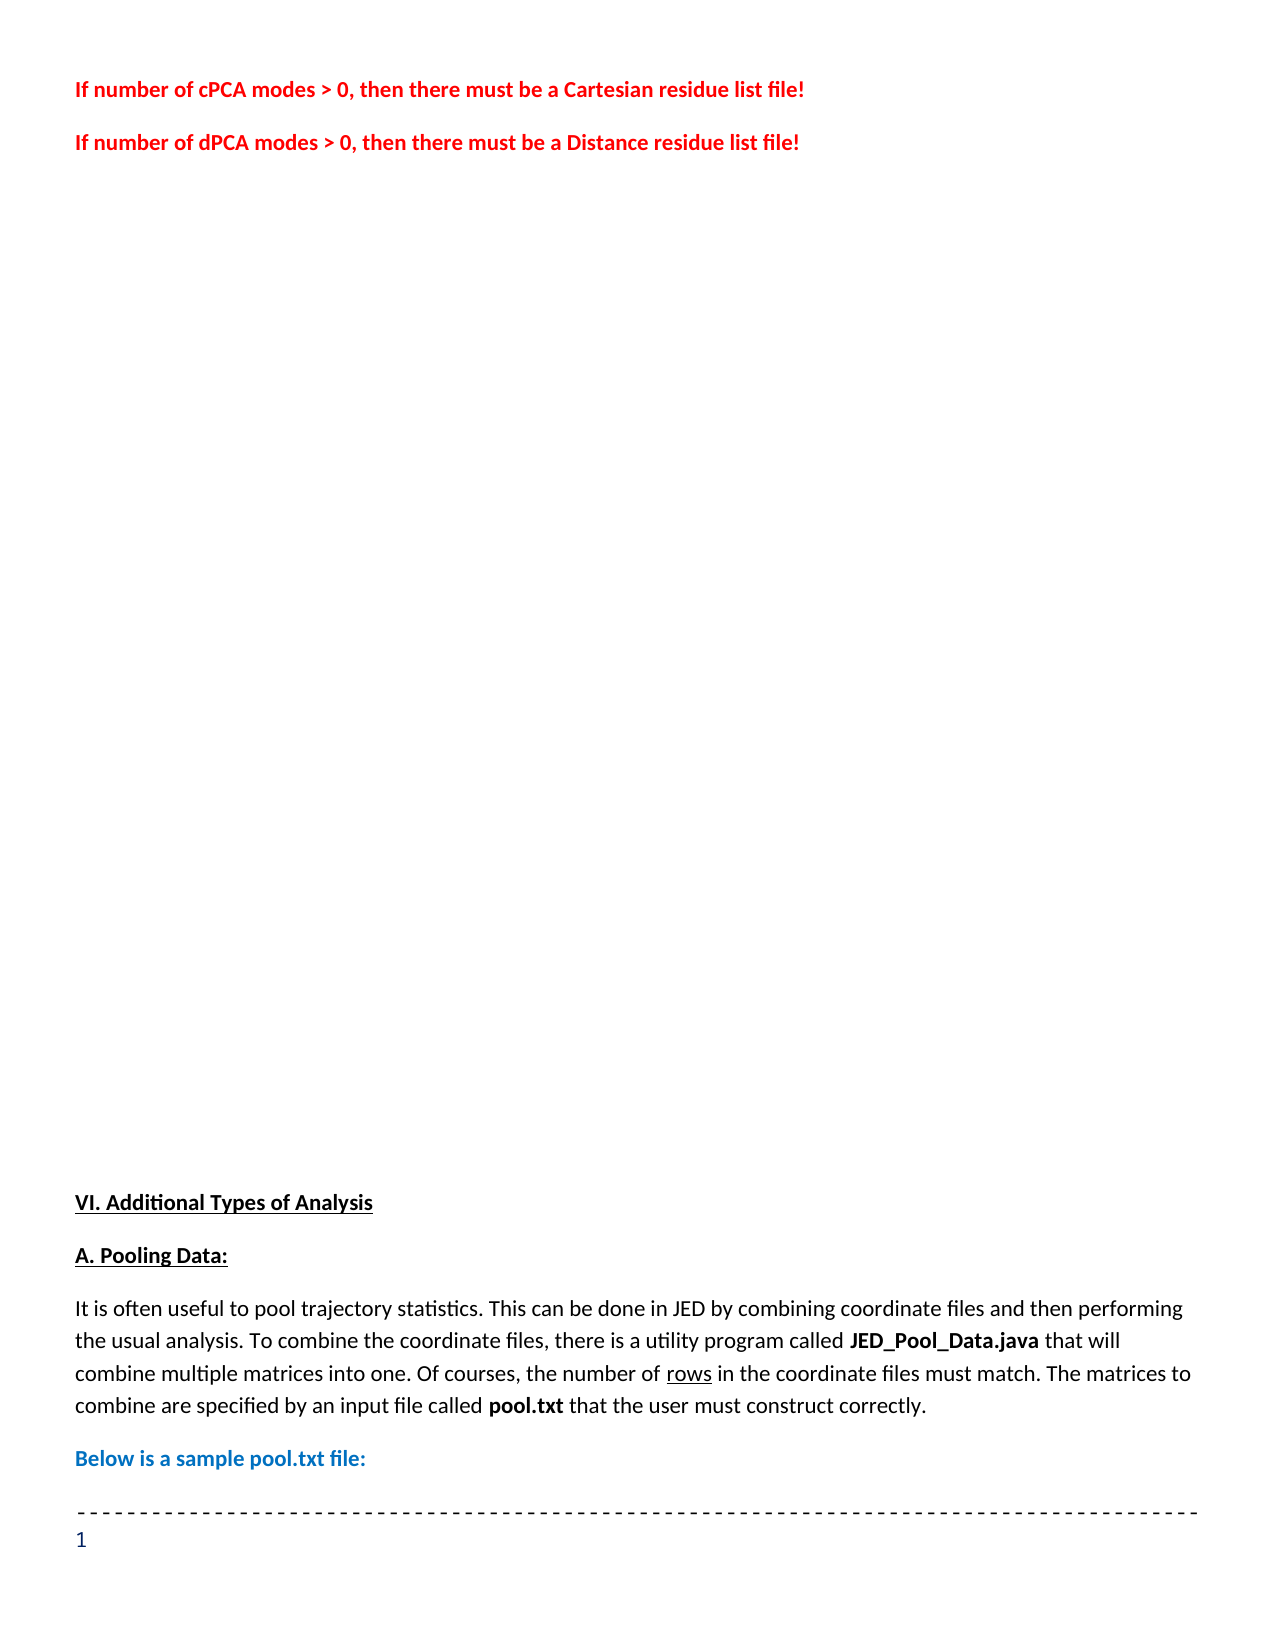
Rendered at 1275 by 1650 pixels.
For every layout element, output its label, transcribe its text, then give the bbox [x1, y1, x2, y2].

text VI. Additional Types of Analysis [75, 1188, 1200, 1216]
text If number of cPCA modes > 0, then there must be a Cartesian residue list file! [75, 75, 1200, 103]
text Below is a sample pool.txt file: [75, 1444, 1200, 1472]
text 1 [75, 1526, 1200, 1554]
text It is often useful to pool trajectory statistics. This can be done in JED by combining coordinate files and then performing the usual analysis. To combine the coordinate files, there is a utility program called JED_Pool_Data.java that will combine multiple matrices into one. Of courses, the number of rows in the coordinate files must match. The matrices to combine are specified by an input file called pool.txt that the user must construct correctly. [75, 1294, 1200, 1419]
text If number of dPCA modes > 0, then there must be a Distance residue list file! [75, 128, 1200, 156]
text A. Pooling Data: [75, 1241, 1200, 1269]
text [75, 1497, 1200, 1526]
